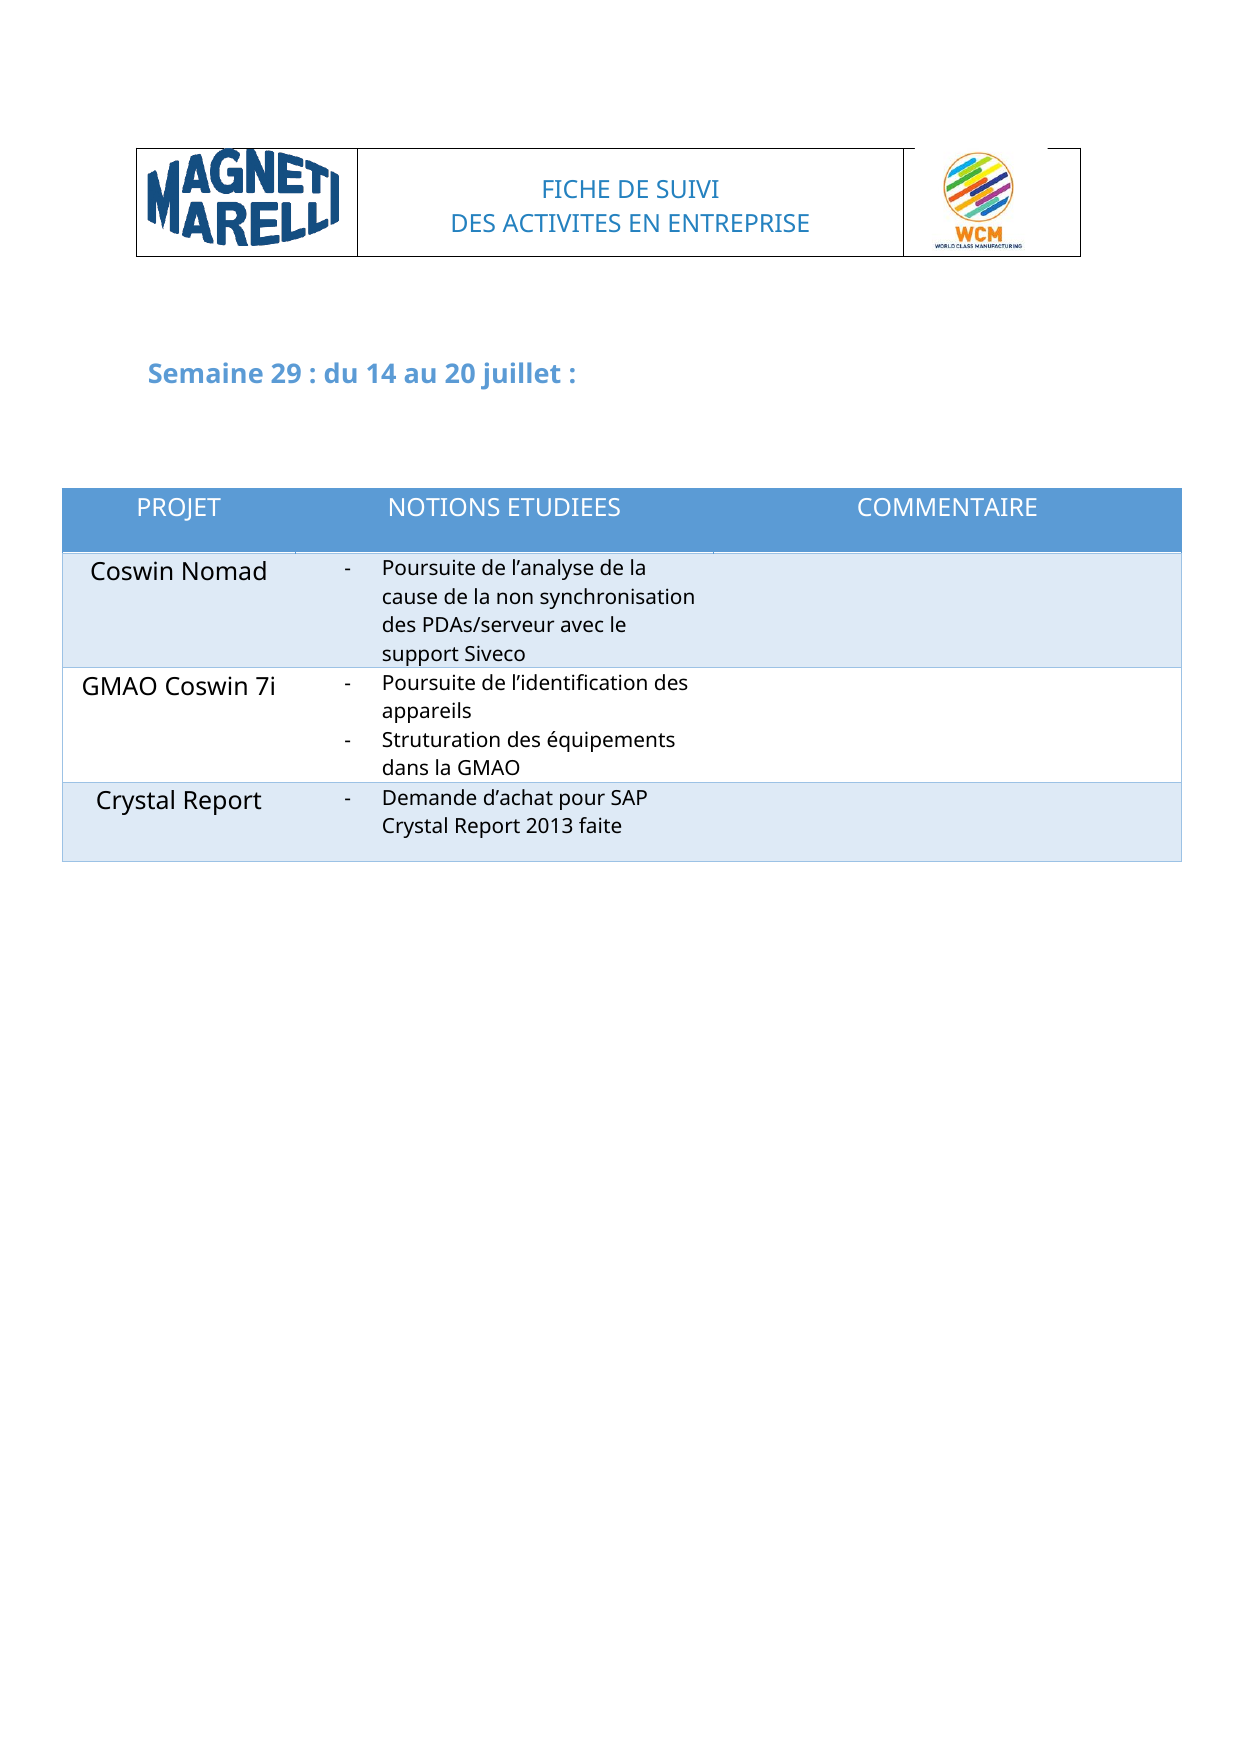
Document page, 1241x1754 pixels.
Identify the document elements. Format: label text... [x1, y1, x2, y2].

table_cell [713, 554, 1181, 667]
table_cell [713, 668, 1181, 782]
table_header NOTIONS ETUDIEES [296, 489, 713, 552]
table_cell Poursuite de l’analyse de la cause de la non synchronisation des PDAs/serveur avec le support Siveco [295, 554, 713, 667]
table_cell Poursuite de l’identification des appareils Struturation des équipements dans la GMAO [295, 668, 713, 782]
subtitle Semaine 29 : du 14 au 20 juillet : [148, 354, 1093, 391]
picture [914, 148, 1048, 256]
table_header FICHE DE SUIVI DES ACTIVITES EN ENTREPRISE [358, 149, 903, 256]
table_header PROJET [63, 489, 295, 552]
table_cell Crystal Report [63, 783, 295, 861]
table_cell Demande d’achat pour SAP Crystal Report 2013 faite [295, 783, 713, 861]
table_header [137, 149, 357, 256]
table_header [904, 149, 914, 256]
table_cell [713, 783, 1181, 861]
table_cell Coswin Nomad [63, 554, 295, 667]
table_header [1048, 149, 1080, 256]
table_cell GMAO Coswin 7i [63, 668, 295, 782]
table_header COMMENTAIRE [714, 489, 1181, 552]
picture [147, 148, 339, 246]
